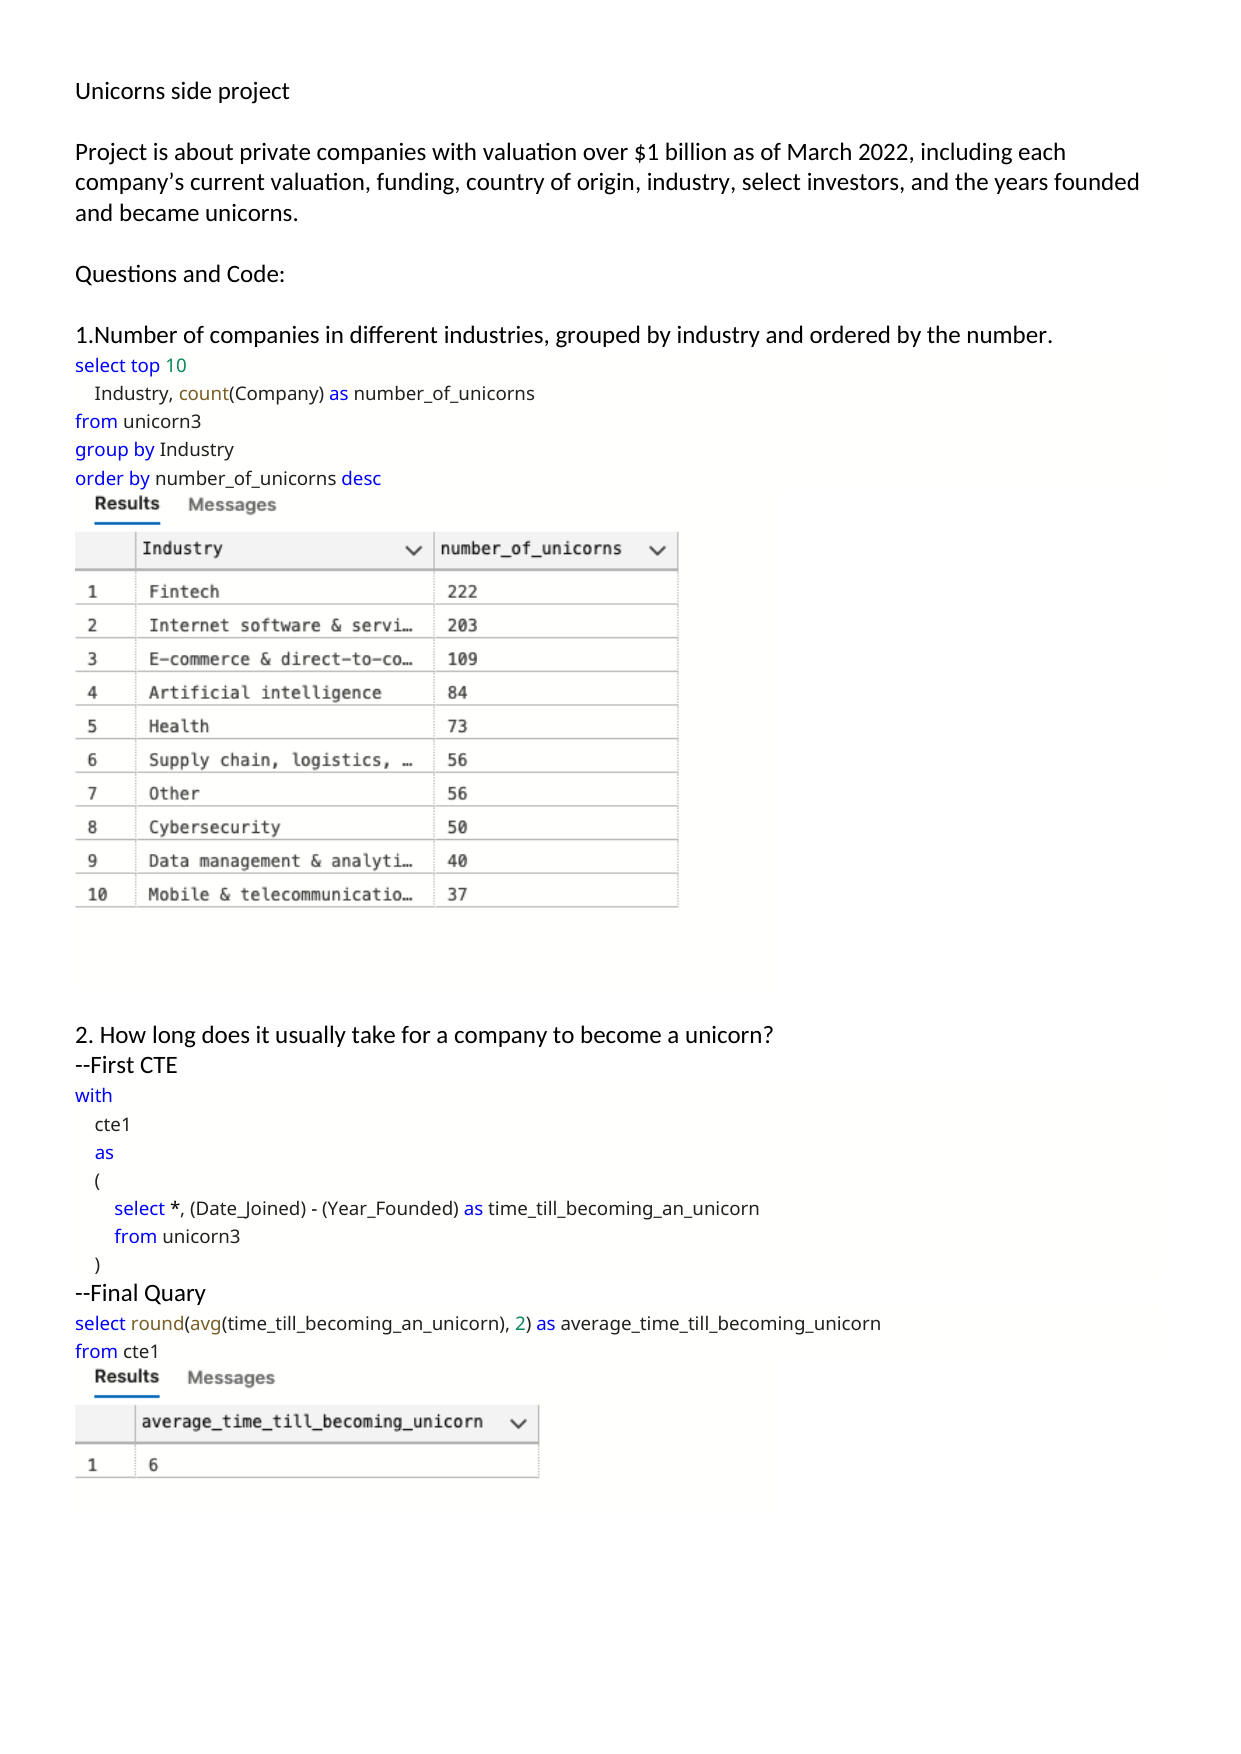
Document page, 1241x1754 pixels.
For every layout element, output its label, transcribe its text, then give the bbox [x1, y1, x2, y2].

text as [75, 1136, 1165, 1164]
text with [75, 1080, 1165, 1108]
text --First CTE [75, 1049, 1165, 1080]
text from cte1 [75, 1336, 1165, 1364]
text --Final Quary [75, 1277, 1165, 1307]
text select round(avg(time_till_becoming_an_unicorn), 2) as average_time_till_becoming_unicorn [75, 1307, 1165, 1336]
text 1.Number of companies in different industries, grouped by industry and ordered by the number. [75, 319, 1165, 350]
picture [75, 1363, 776, 1512]
text order by number_of_unicorns desc [75, 462, 1165, 490]
text ) [75, 1249, 1165, 1277]
text group by Industry [75, 434, 1165, 462]
text cte1 [75, 1108, 1165, 1136]
picture [75, 490, 781, 989]
text Project is about private companies with valuation over $1 billion as of March 2022, including each company’s current valuation, funding, country of origin, industry, select investors, and the years founded and became unicorns. [75, 136, 1165, 228]
text from unicorn3 [75, 406, 1165, 434]
text Questions and Code: [75, 258, 1165, 289]
text select top 10 [75, 350, 1165, 378]
text from unicorn3 [75, 1221, 1165, 1249]
text select *, (Date_Joined) - (Year_Founded) as time_till_becoming_an_unicorn [75, 1193, 1165, 1221]
text ( [75, 1164, 1165, 1193]
text Unicorns side project [75, 75, 1165, 106]
text Industry, count(Company) as number_of_unicorns [75, 378, 1165, 406]
text 2. How long does it usually take for a company to become a unicorn? [75, 1019, 1165, 1049]
